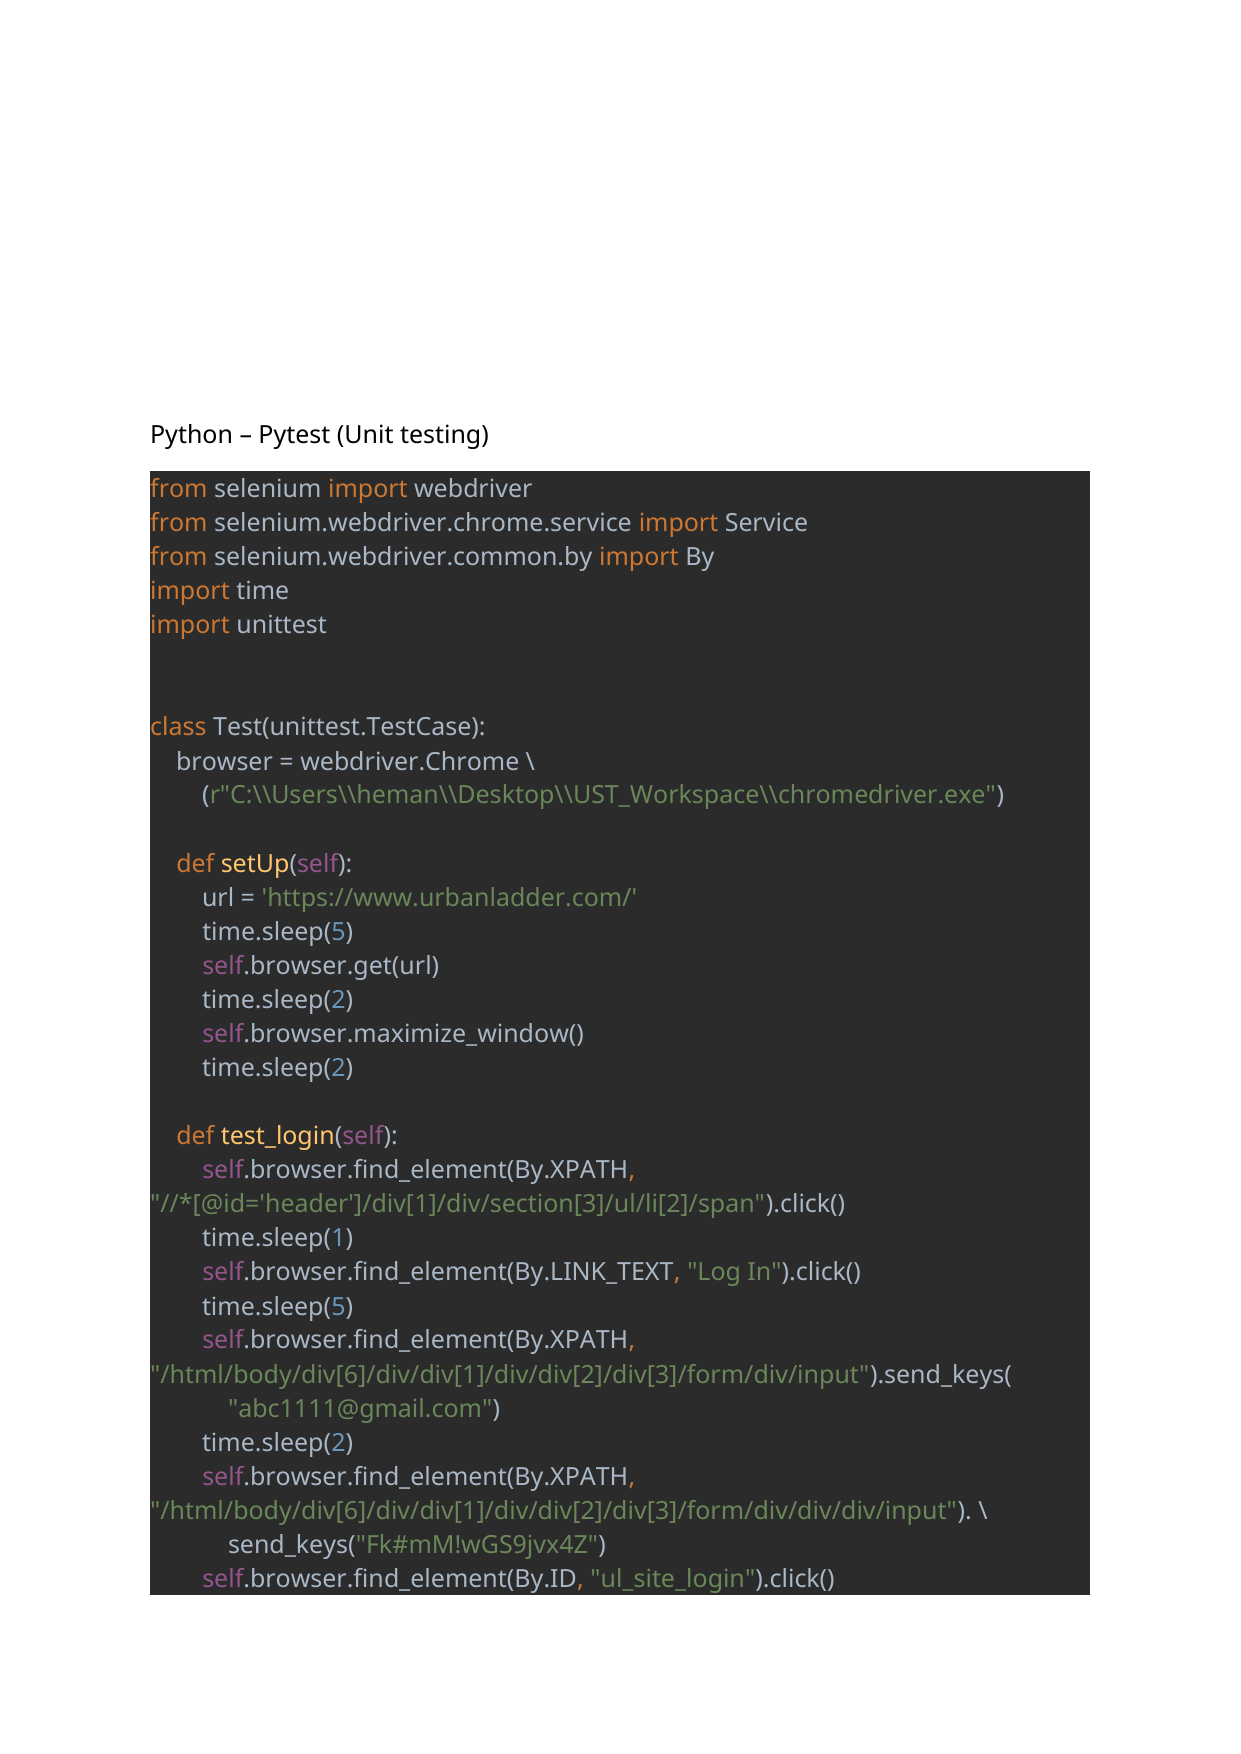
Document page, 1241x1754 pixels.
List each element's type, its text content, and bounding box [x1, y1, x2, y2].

text Python – Pytest (Unit testing) [150, 417, 1090, 451]
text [150, 471, 1090, 1595]
